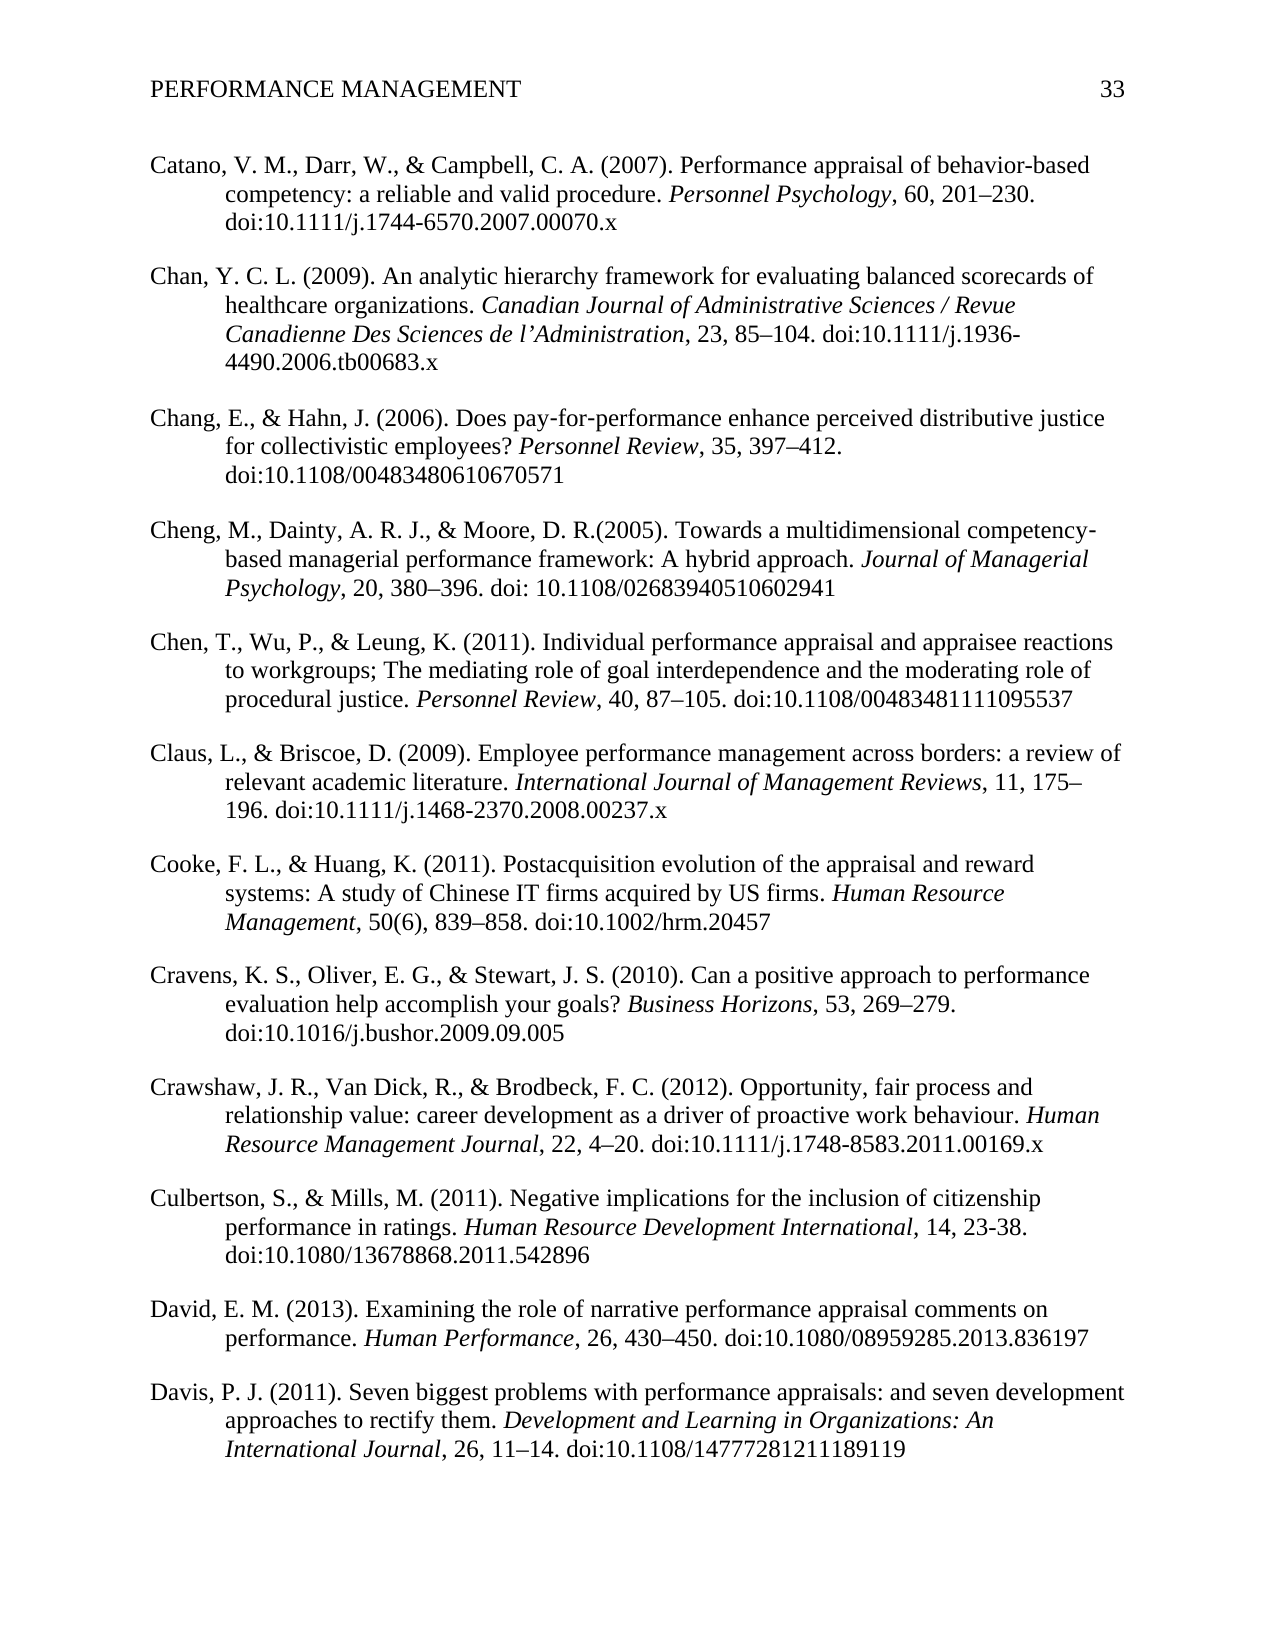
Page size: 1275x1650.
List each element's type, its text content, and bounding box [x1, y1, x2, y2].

text Chang, E., & Hahn, J. (2006). Does pay‐for‐performance enhance perceived distributive justice for collectivistic employees? Personnel Review, 35, 397–412. doi:10.1108/00483480610670571 [150, 401, 1125, 489]
text Culbertson, S., & Mills, M. (2011). Negative implications for the inclusion of citizenship performance in ratings. Human Resource Development International, 14, 23-38. doi:10.1080/13678868.2011.542896 [150, 1183, 1125, 1269]
text David, E. M. (2013). Examining the role of narrative performance appraisal comments on performance. Human Performance, 26, 430–450. doi:10.1080/08959285.2013.836197 [150, 1294, 1125, 1352]
text Cooke, F. L., & Huang, K. (2011). Postacquisition evolution of the appraisal and reward systems: A study of Chinese IT firms acquired by US firms. Human Resource Management, 50(6), 839–858. doi:10.1002/hrm.20457 [150, 849, 1125, 935]
text Cheng, M., Dainty, A. R. J., & Moore, D. R.(2005). Towards a multidimensional competency‐based managerial performance framework: A hybrid approach. Journal of Managerial Psychology, 20, 380–396. doi: 10.1108/02683940510602941 [150, 514, 1125, 602]
text Chen, T., Wu, P., & Leung, K. (2011). Individual performance appraisal and appraisee reactions to workgroups; The mediating role of goal interdependence and the moderating role of procedural justice. Personnel Review, 40, 87–105. doi:10.1108/00483481111095537 [150, 627, 1125, 713]
text Catano, V. M., Darr, W., & Campbell, C. A. (2007). Performance appraisal of behavior-based competency: a reliable and valid procedure. Personnel Psychology, 60, 201–230. doi:10.1111/j.1744-6570.2007.00070.x [150, 150, 1125, 236]
text Chan, Y. C. L. (2009). An analytic hierarchy framework for evaluating balanced scorecards of healthcare organizations. Canadian Journal of Administrative Sciences / Revue Canadienne Des Sciences de l’Administration, 23, 85–104. doi:10.1111/j.1936-4490.2006.tb00683.x [150, 261, 1125, 376]
text Davis, P. J. (2011). Seven biggest problems with performance appraisals: and seven development approaches to rectify them. Development and Learning in Organizations: An International Journal, 26, 11–14. doi:10.1108/14777281211189119 [150, 1377, 1125, 1463]
text Claus, L., & Briscoe, D. (2009). Employee performance management across borders: a review of relevant academic literature. International Journal of Management Reviews, 11, 175–196. doi:10.1111/j.1468-2370.2008.00237.x [150, 738, 1125, 824]
text Crawshaw, J. R., Van Dick, R., & Brodbeck, F. C. (2012). Opportunity, fair process and relationship value: career development as a driver of proactive work behaviour. Human Resource Management Journal, 22, 4–20. doi:10.1111/j.1748-8583.2011.00169.x [150, 1072, 1125, 1158]
text Cravens, K. S., Oliver, E. G., & Stewart, J. S. (2010). Can a positive approach to performance evaluation help accomplish your goals? Business Horizons, 53, 269–279. doi:10.1016/j.bushor.2009.09.005 [150, 960, 1125, 1047]
